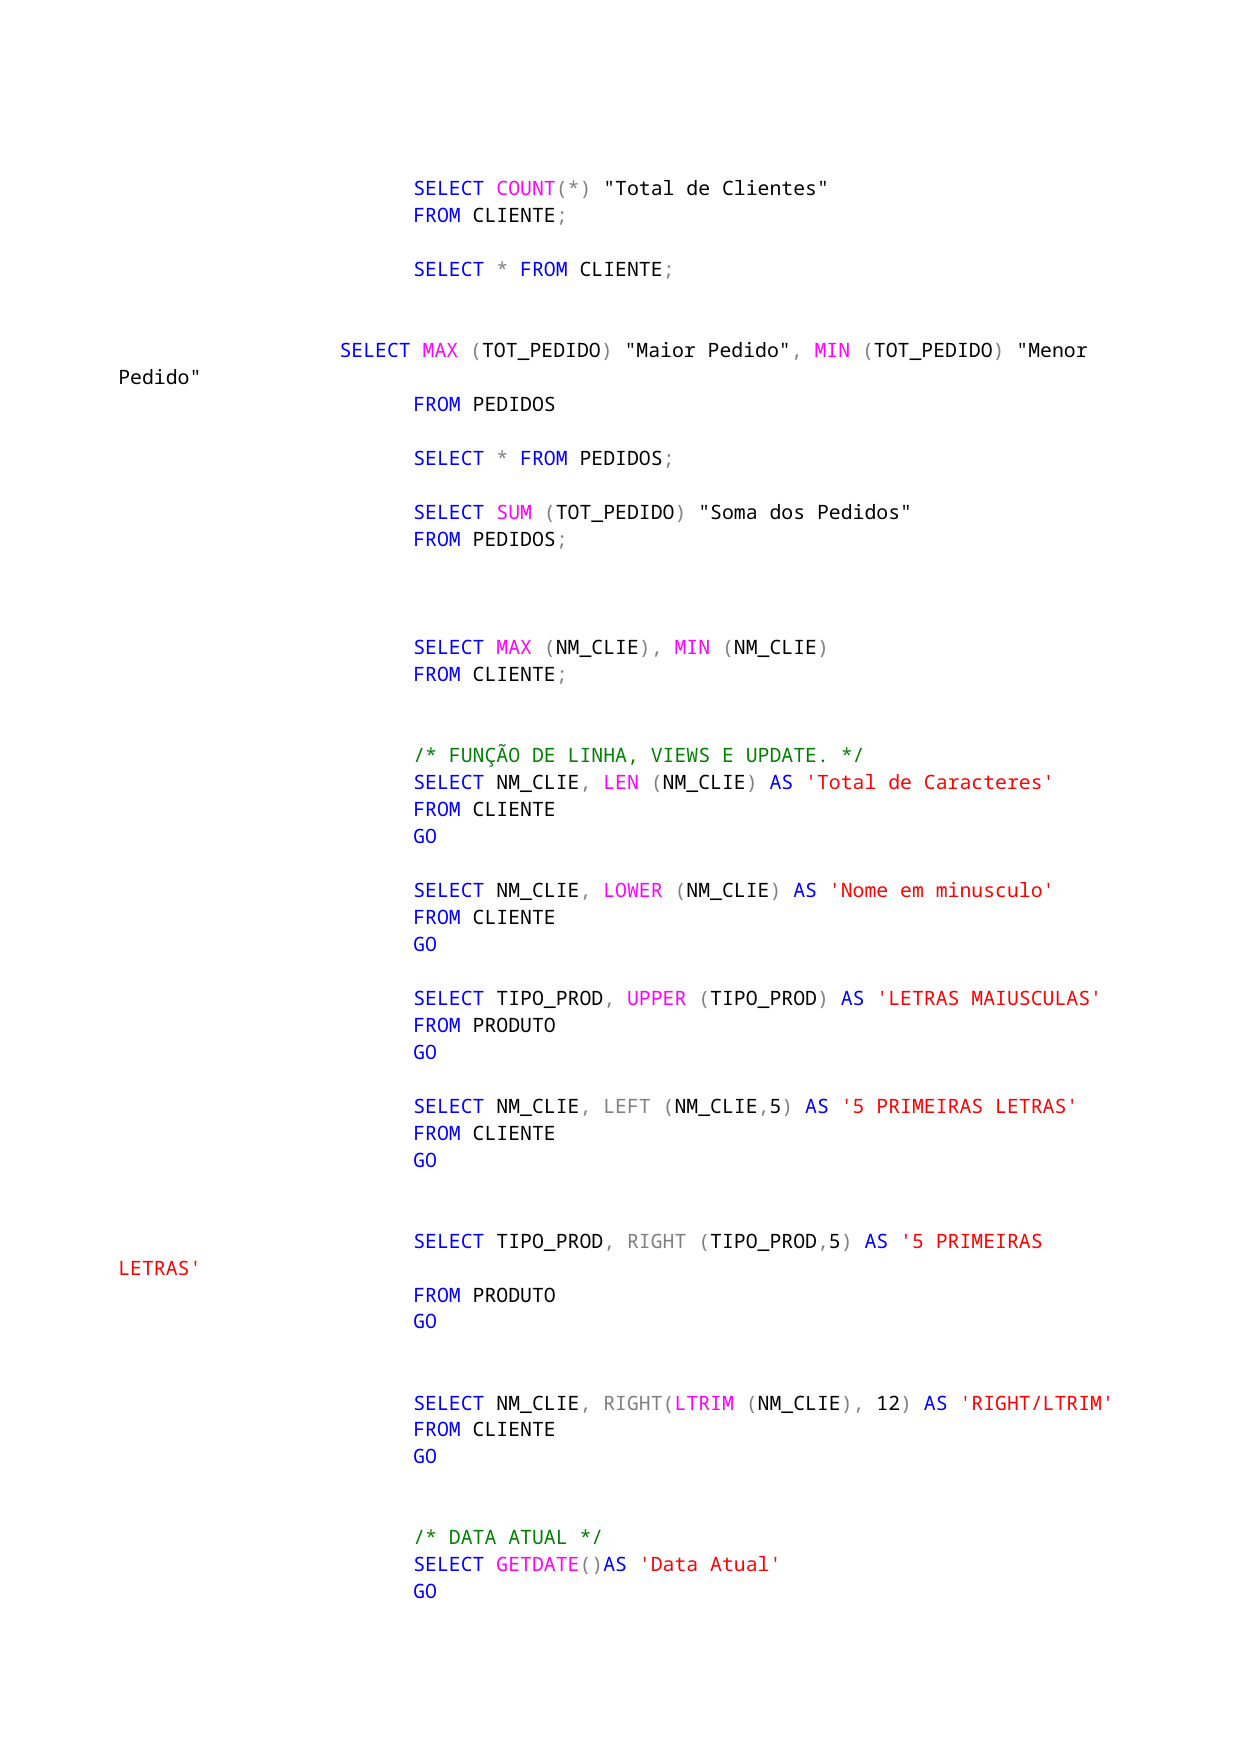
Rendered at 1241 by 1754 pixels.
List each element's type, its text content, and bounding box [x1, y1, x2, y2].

text GO [118, 1578, 1122, 1604]
text /* FUNÇÃO DE LINHA, VIEWS E UPDATE. */ [118, 741, 1122, 768]
text GO [118, 1308, 1122, 1335]
text GO [118, 930, 1122, 957]
text SELECT SUM (TOT_PEDIDO) "Soma dos Pedidos" [118, 498, 1122, 525]
text SELECT NM_CLIE, RIGHT(LTRIM (NM_CLIE), 12) AS 'RIGHT/LTRIM' [118, 1389, 1122, 1416]
text /* DATA ATUAL */ [118, 1524, 1122, 1551]
text SELECT MAX (TOT_PEDIDO) "Maior Pedido", MIN (TOT_PEDIDO) "Menor Pedido" [118, 337, 1122, 391]
text FROM PRODUTO [118, 1281, 1122, 1308]
text SELECT GETDATE()AS 'Data Atual' [118, 1551, 1122, 1578]
text GO [118, 1038, 1122, 1065]
text SELECT NM_CLIE, LOWER (NM_CLIE) AS 'Nome em minusculo' [118, 876, 1122, 903]
text SELECT * FROM PEDIDOS; [118, 444, 1122, 471]
text FROM PRODUTO [118, 1011, 1122, 1038]
text FROM CLIENTE [118, 1416, 1122, 1443]
text FROM CLIENTE; [118, 202, 1122, 229]
text SELECT MAX (NM_CLIE), MIN (NM_CLIE) [118, 633, 1122, 660]
text SELECT TIPO_PROD, UPPER (TIPO_PROD) AS 'LETRAS MAIUSCULAS' [118, 984, 1122, 1011]
text FROM PEDIDOS; [118, 525, 1122, 552]
text FROM CLIENTE [118, 1119, 1122, 1146]
text SELECT * FROM CLIENTE; [118, 256, 1122, 283]
text GO [118, 1443, 1122, 1470]
text GO [118, 822, 1122, 849]
text FROM CLIENTE [118, 795, 1122, 822]
text GO [339, 1146, 1122, 1173]
text SELECT COUNT(*) "Total de Clientes" [118, 175, 1122, 202]
text SELECT TIPO_PROD, RIGHT (TIPO_PROD,5) AS '5 PRIMEIRAS LETRAS' [118, 1227, 1122, 1281]
text SELECT NM_CLIE, LEFT (NM_CLIE,5) AS '5 PRIMEIRAS LETRAS' [118, 1092, 1122, 1119]
text FROM CLIENTE [118, 903, 1122, 930]
text SELECT NM_CLIE, LEN (NM_CLIE) AS 'Total de Caracteres' [118, 768, 1122, 795]
text FROM PEDIDOS [118, 391, 1122, 417]
text FROM CLIENTE; [118, 660, 1122, 687]
